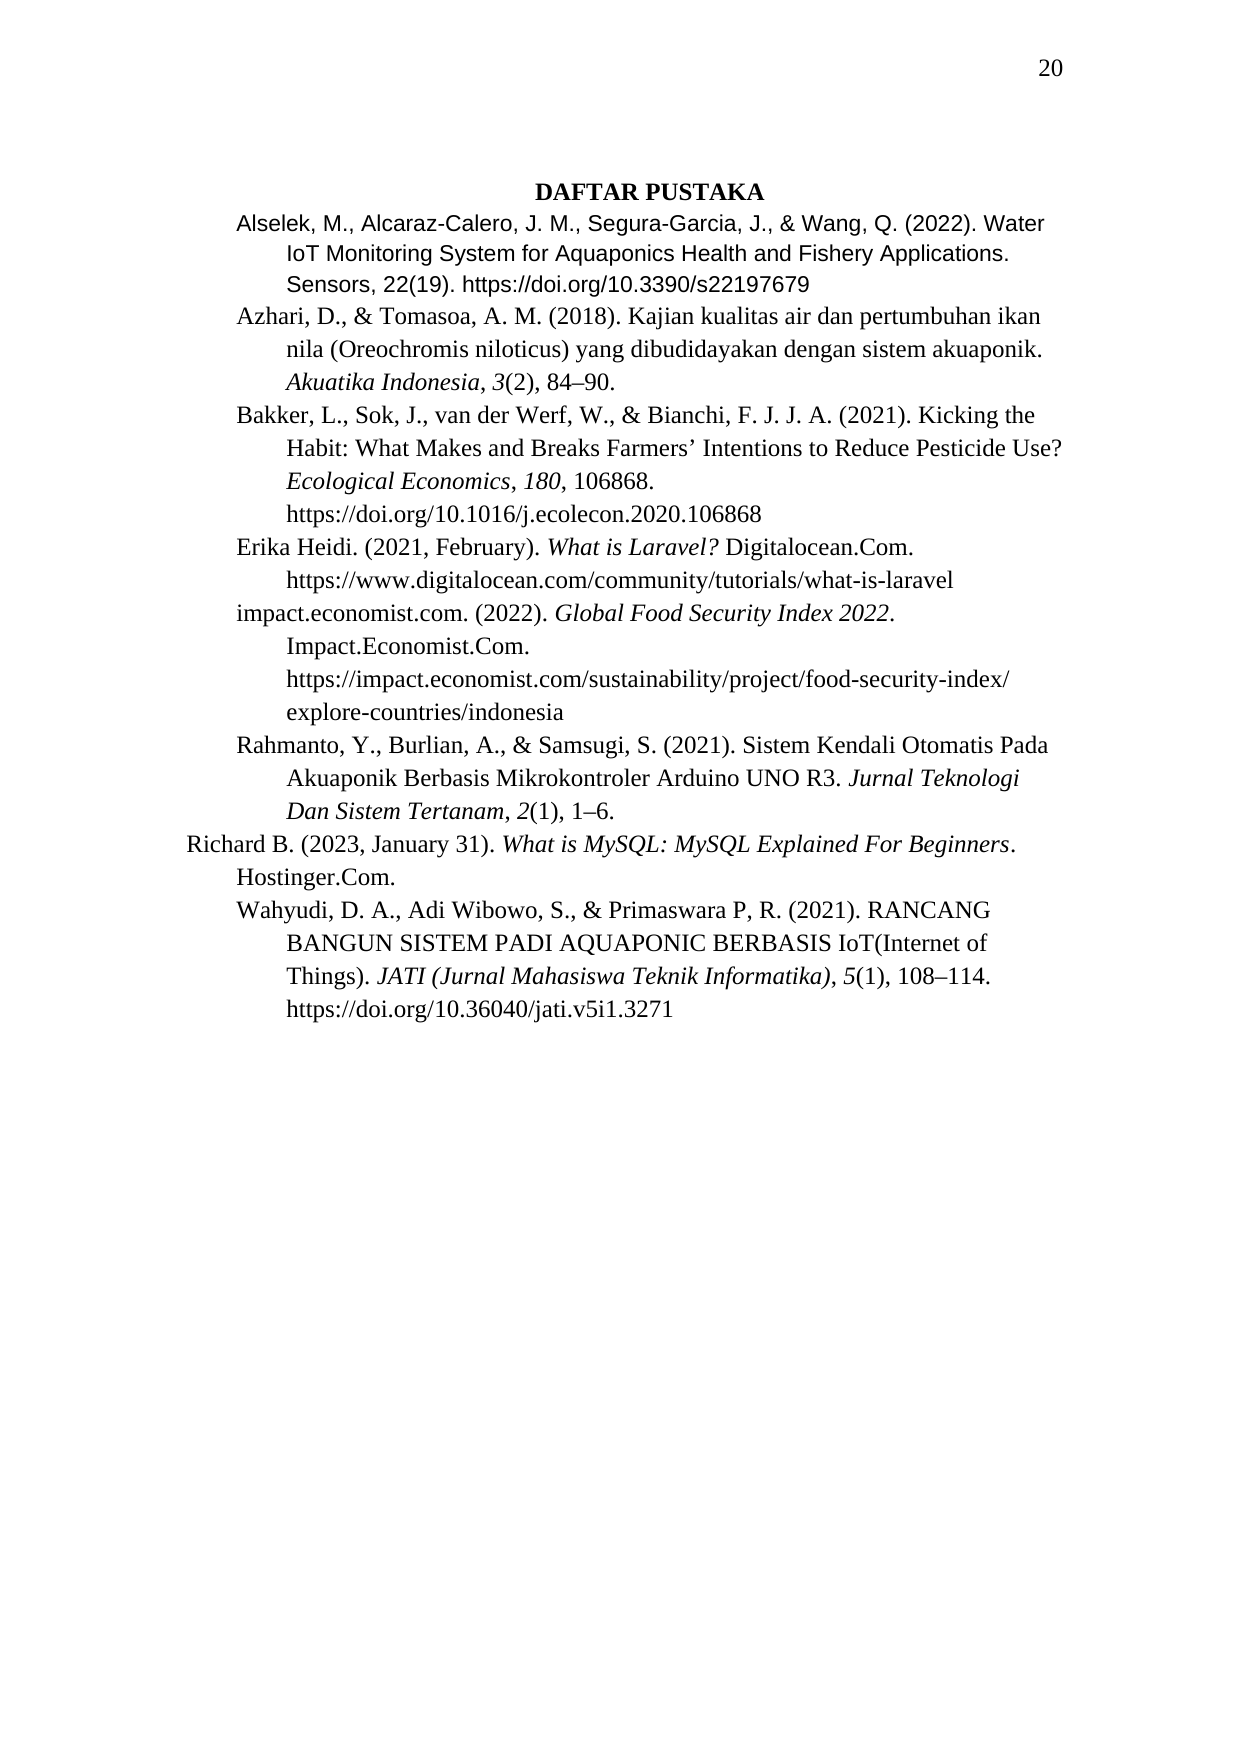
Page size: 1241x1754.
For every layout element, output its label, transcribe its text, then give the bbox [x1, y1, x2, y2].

text DAFTAR PUSTAKA [236, 177, 1063, 206]
